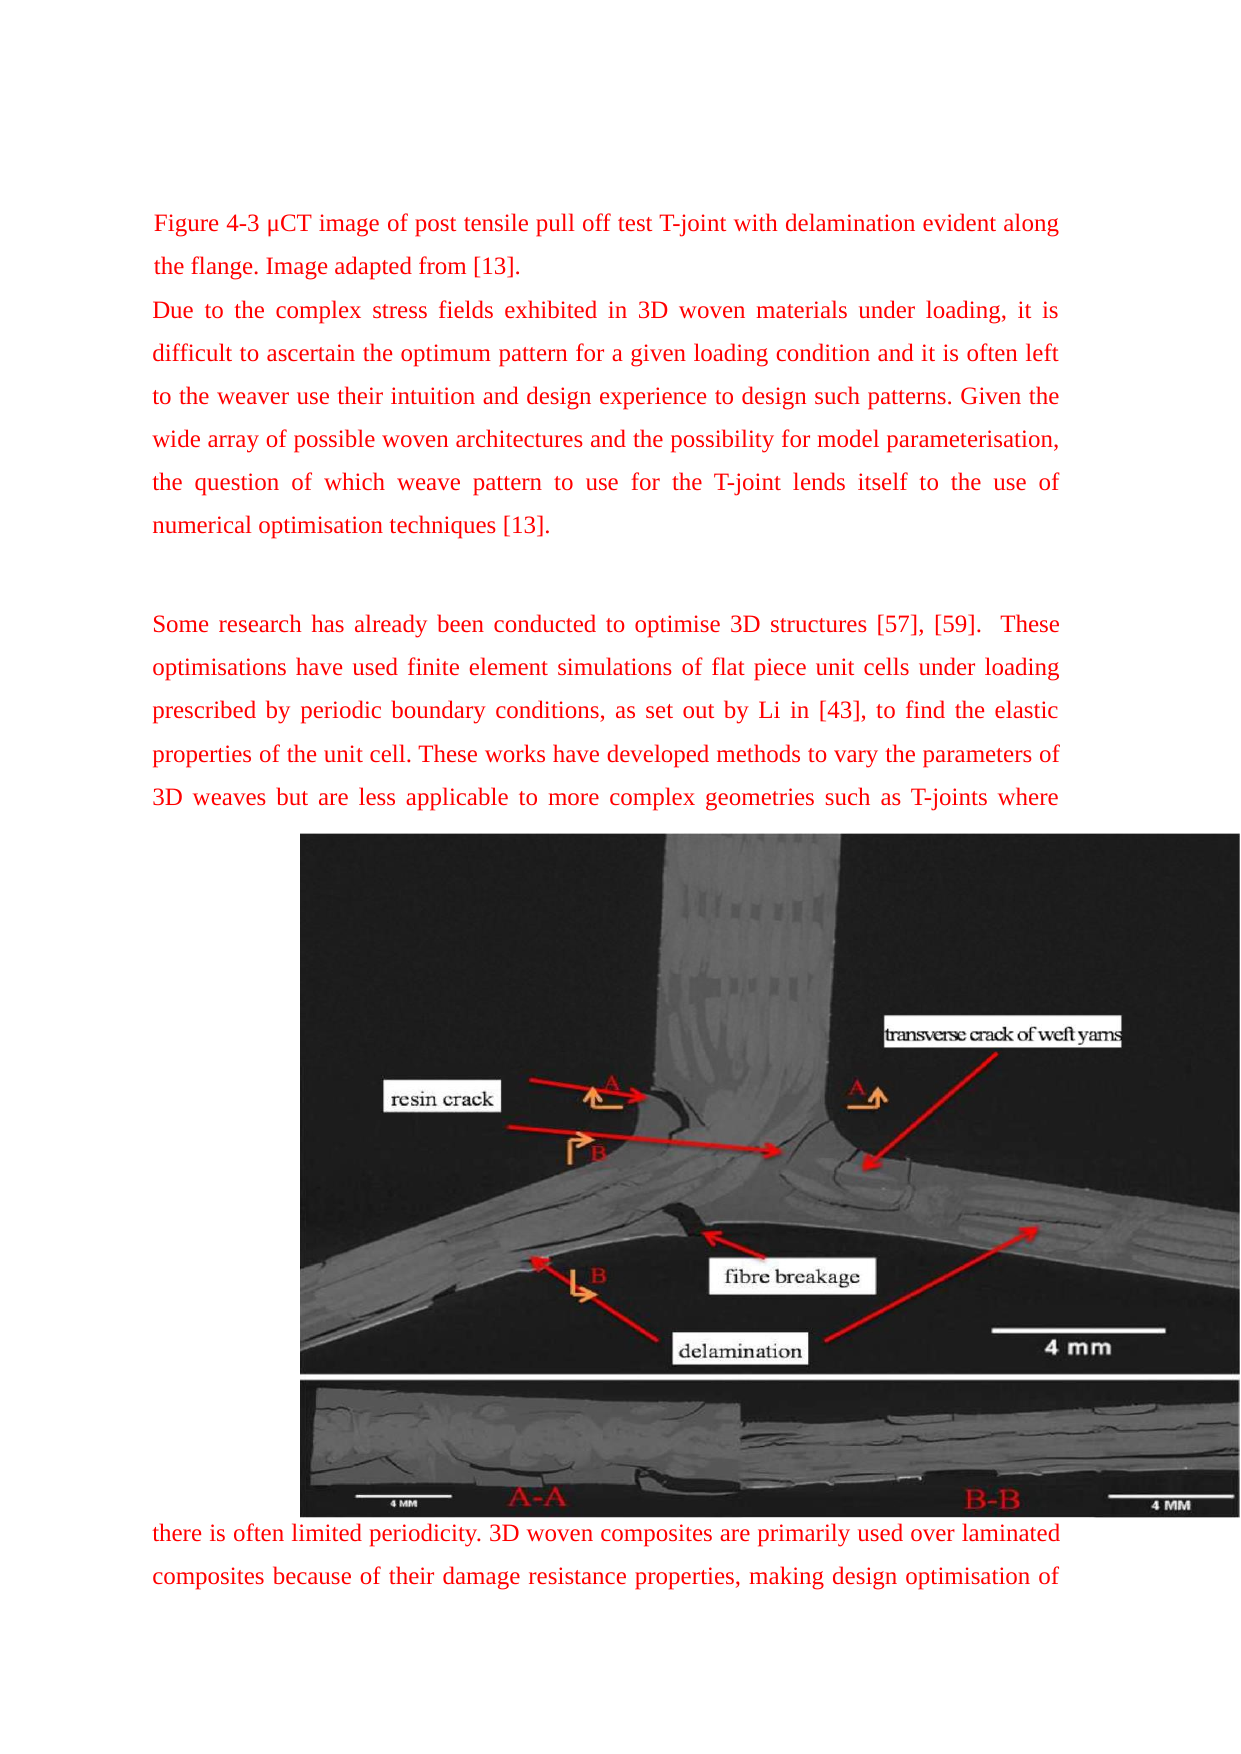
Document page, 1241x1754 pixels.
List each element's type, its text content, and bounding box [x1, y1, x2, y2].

picture [300, 833, 1240, 1518]
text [152, 609, 1061, 1589]
text Figure 4-3 μCT image of post tensile pull off test T-joint with delamination evident along the flange. Image adapted from [13]. [154, 208, 1061, 280]
text Due to the complex stress fields exhibited in 3D woven materials under loading, it is difficult to ascertain the optimum pattern for a given loading condition and it is often left to the weaver use their intuition and design experience to design such patterns. Given the wide array of possible woven architectures and the possibility for model parameterisation, the question of which weave pattern to use for the T-joint lends itself to the use of numerical optimisation techniques [13]. [152, 295, 1061, 539]
